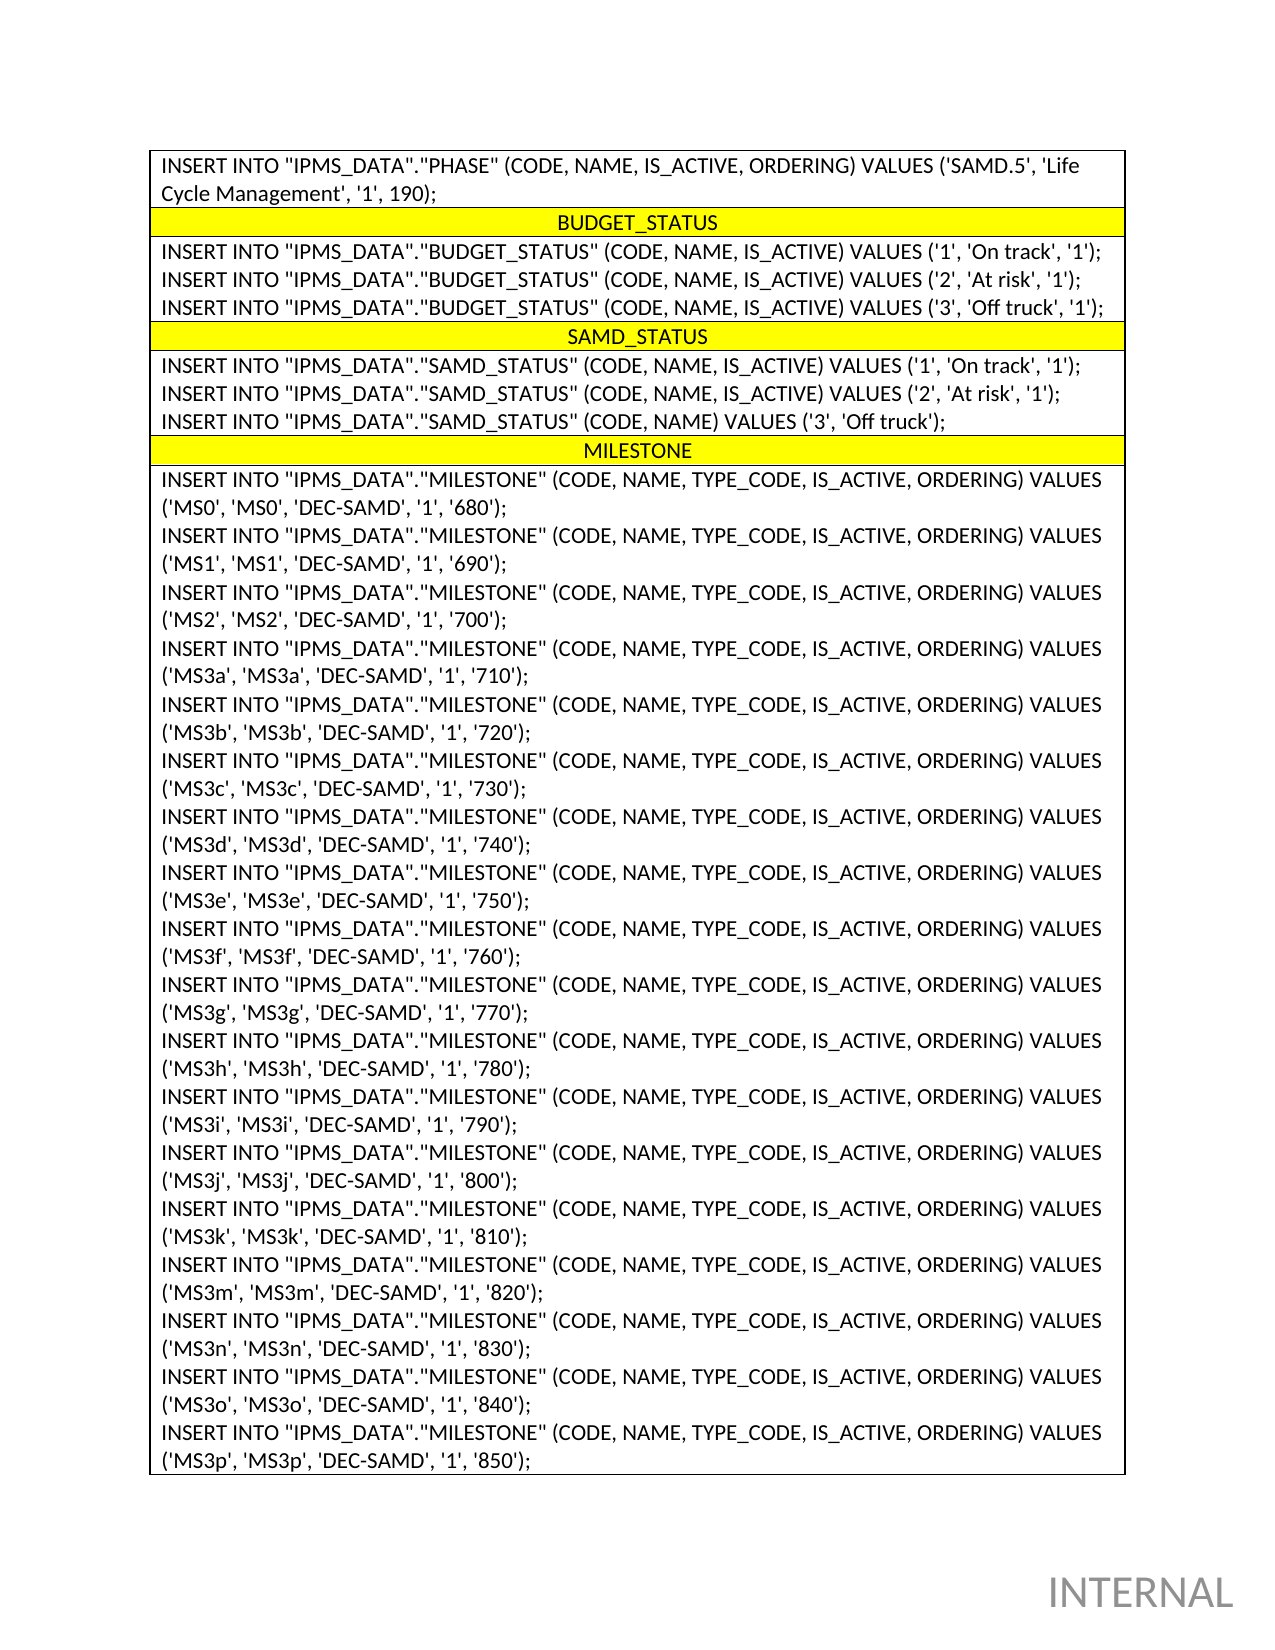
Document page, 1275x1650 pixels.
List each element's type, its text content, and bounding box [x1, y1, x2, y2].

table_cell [151, 466, 1124, 1474]
table_cell INSERT INTO "IPMS_DATA"."SAMD_STATUS" (CODE, NAME, IS_ACTIVE) VALUES ('1', 'On track', '1'); INSERT INTO "IPMS_DATA"."SAMD_STATUS" (CODE, NAME, IS_ACTIVE) VALUES ('2', 'At risk', '1'); INSERT INTO "IPMS_DATA"."SAMD_STATUS" (CODE, NAME) VALUES ('3', 'Off truck'); [151, 351, 1124, 435]
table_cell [151, 151, 1124, 207]
table_cell BUDGET_STATUS [151, 208, 1124, 236]
table_cell INSERT INTO "IPMS_DATA"."BUDGET_STATUS" (CODE, NAME, IS_ACTIVE) VALUES ('1', 'On track', '1'); INSERT INTO "IPMS_DATA"."BUDGET_STATUS" (CODE, NAME, IS_ACTIVE) VALUES ('2', 'At risk', '1'); INSERT INTO "IPMS_DATA"."BUDGET_STATUS" (CODE, NAME, IS_ACTIVE) VALUES ('3', 'Off truck', '1'); [151, 237, 1124, 321]
table_cell MILESTONE [151, 436, 1124, 464]
table_cell SAMD_STATUS [151, 322, 1124, 350]
